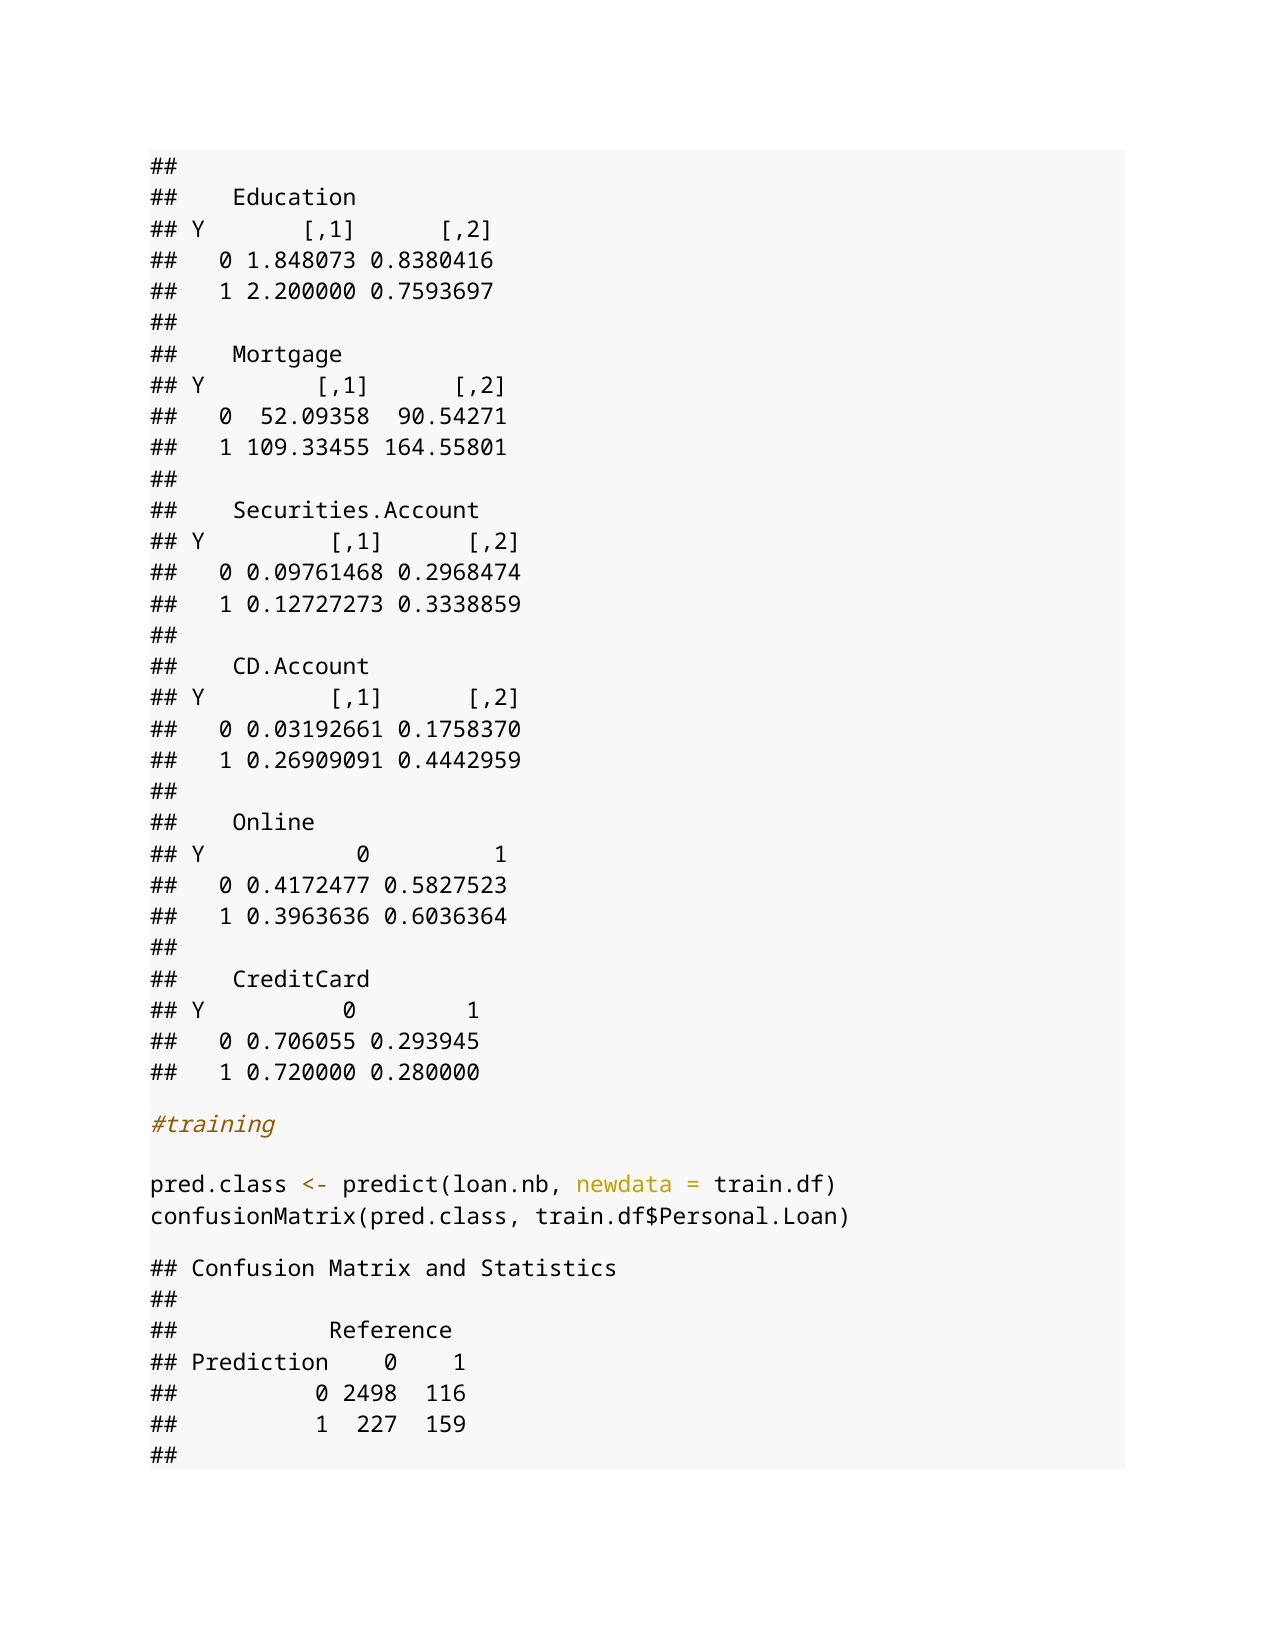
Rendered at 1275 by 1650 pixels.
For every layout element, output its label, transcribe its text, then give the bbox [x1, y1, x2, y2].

text #training pred.class <- predict(loan.nb, newdata = train.df) confusionMatrix(pred.class, train.df$Personal.Loan) [150, 1108, 1125, 1231]
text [150, 1252, 1125, 1470]
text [150, 150, 1125, 1087]
